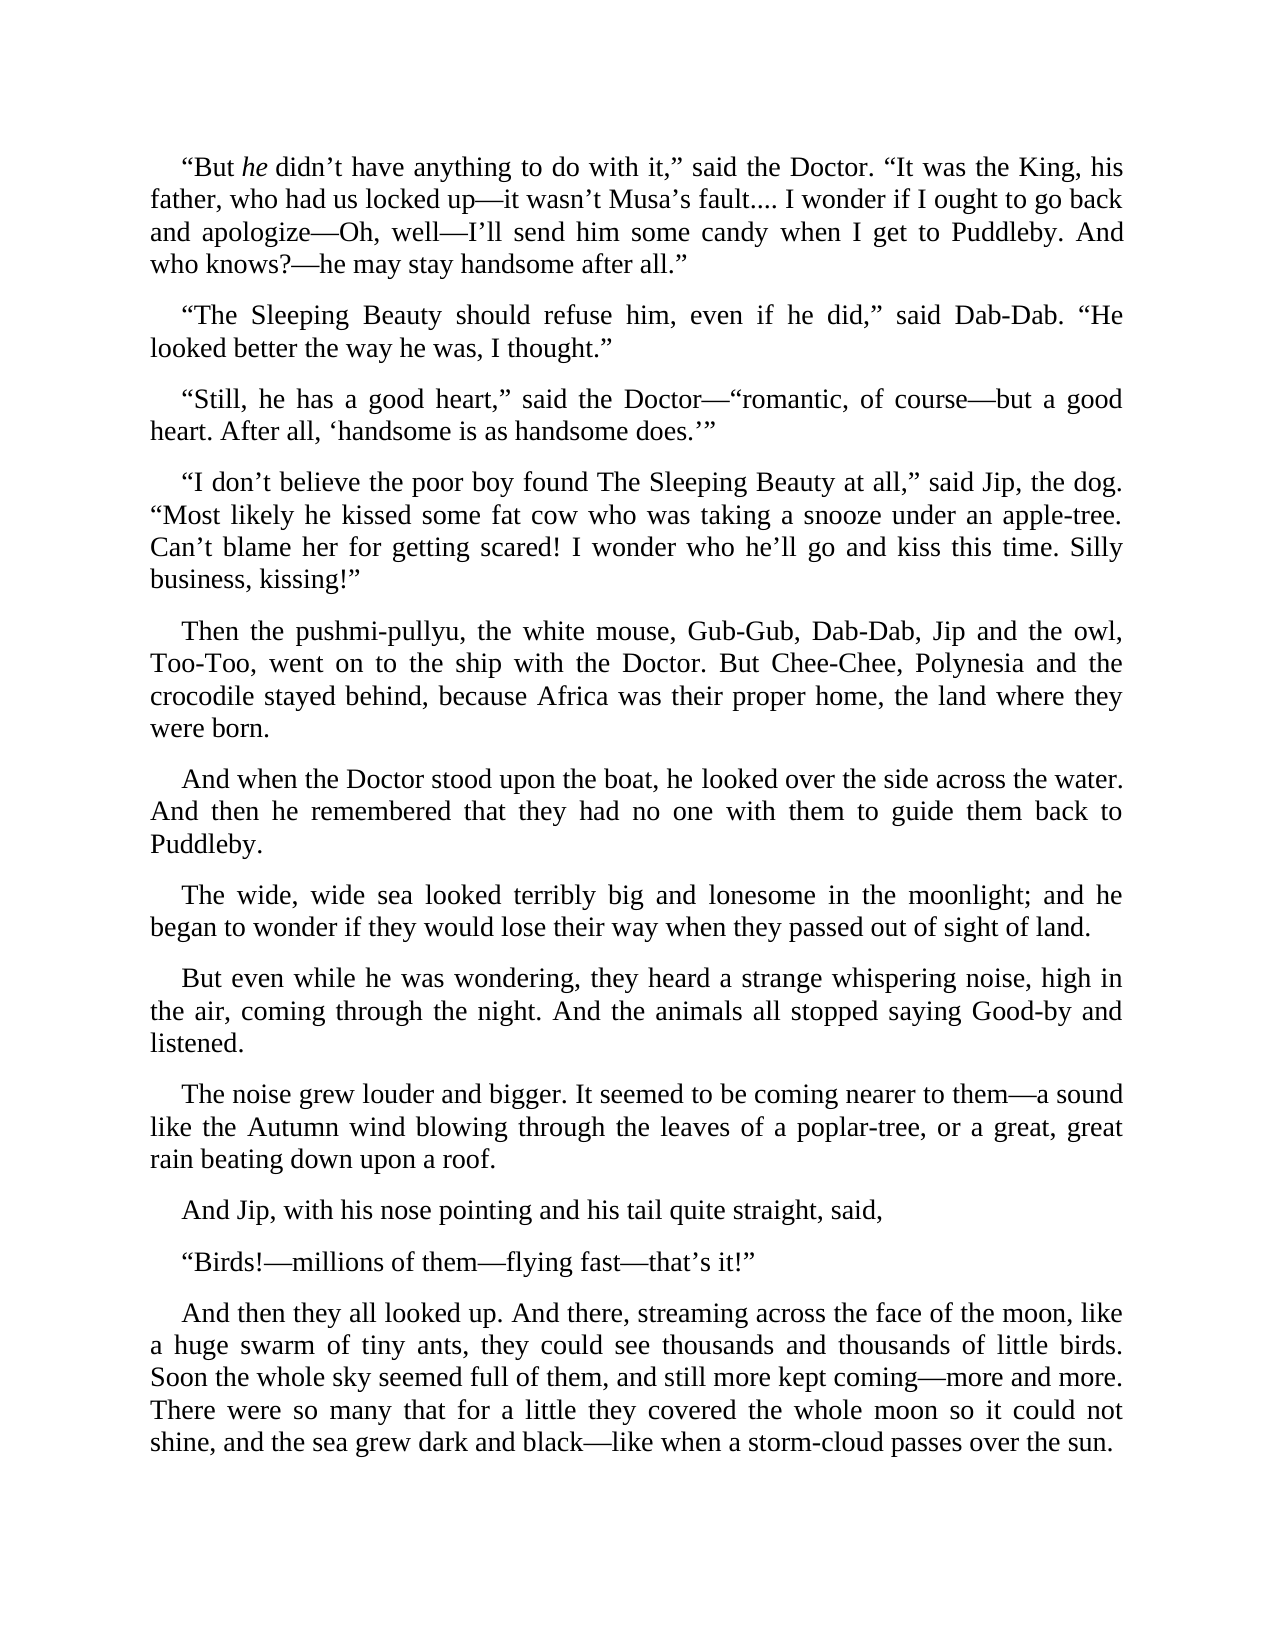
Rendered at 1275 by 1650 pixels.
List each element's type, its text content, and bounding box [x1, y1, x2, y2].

text Then the pushmi-pullyu, the white mouse, Gub-Gub, Dab-Dab, Jip and the owl, Too-Too, went on to the ship with the Doctor. But Chee-Chee, Polynesia and the crocodile stayed behind, because Africa was their proper home, the land where they were born. [150, 614, 1125, 743]
text “Still, he has a good heart,” said the Doctor—“romantic, of course—but a good heart. After all, ‘handsome is as handsome does.’” [150, 382, 1125, 447]
text “I don’t believe the poor boy found The Sleeping Beauty at all,” said Jip, the dog. “Most likely he kissed some fat cow who was taking a snooze under an apple-tree. Can’t blame her for getting scared! I wonder who he’ll go and kiss this time. Silly business, kissing!” [150, 465, 1125, 595]
text The noise grew louder and bigger. It seemed to be coming nearer to them—a sound like the Autumn wind blowing through the leaves of a poplar-tree, or a great, great rain beating down upon a roof. [150, 1077, 1125, 1175]
text The wide, wide sea looked terribly big and lonesome in the moonlight; and he began to wonder if they would lose their way when they passed out of sight of land. [150, 878, 1125, 943]
text “Birds!—millions of them—flying fast—that’s it!” [150, 1244, 1125, 1277]
text And Jip, with his nose pointing and his tail quite straight, said, [150, 1193, 1125, 1226]
text And when the Doctor stood upon the boat, he looked over the side across the water. And then he remembered that they had no one with them to guide them back to Puddleby. [150, 762, 1125, 859]
text And then they all looked up. And there, streaming across the face of the moon, like a huge swarm of tiny ants, they could see thousands and thousands of little birds. Soon the whole sky seemed full of them, and still more kept coming—more and more. There were so many that for a little they covered the whole moon so it could not shine, and the sea grew dark and black—like when a storm-cloud passes over the sun. [150, 1296, 1125, 1458]
text But even while he was wondering, they heard a strange whispering noise, high in the air, coming through the night. And the animals all stopped saying Good-by and listened. [150, 962, 1125, 1059]
text “The Sleeping Beauty should refuse him, even if he did,” said Dab-Dab. “He looked better the way he was, I thought.” [150, 298, 1125, 363]
